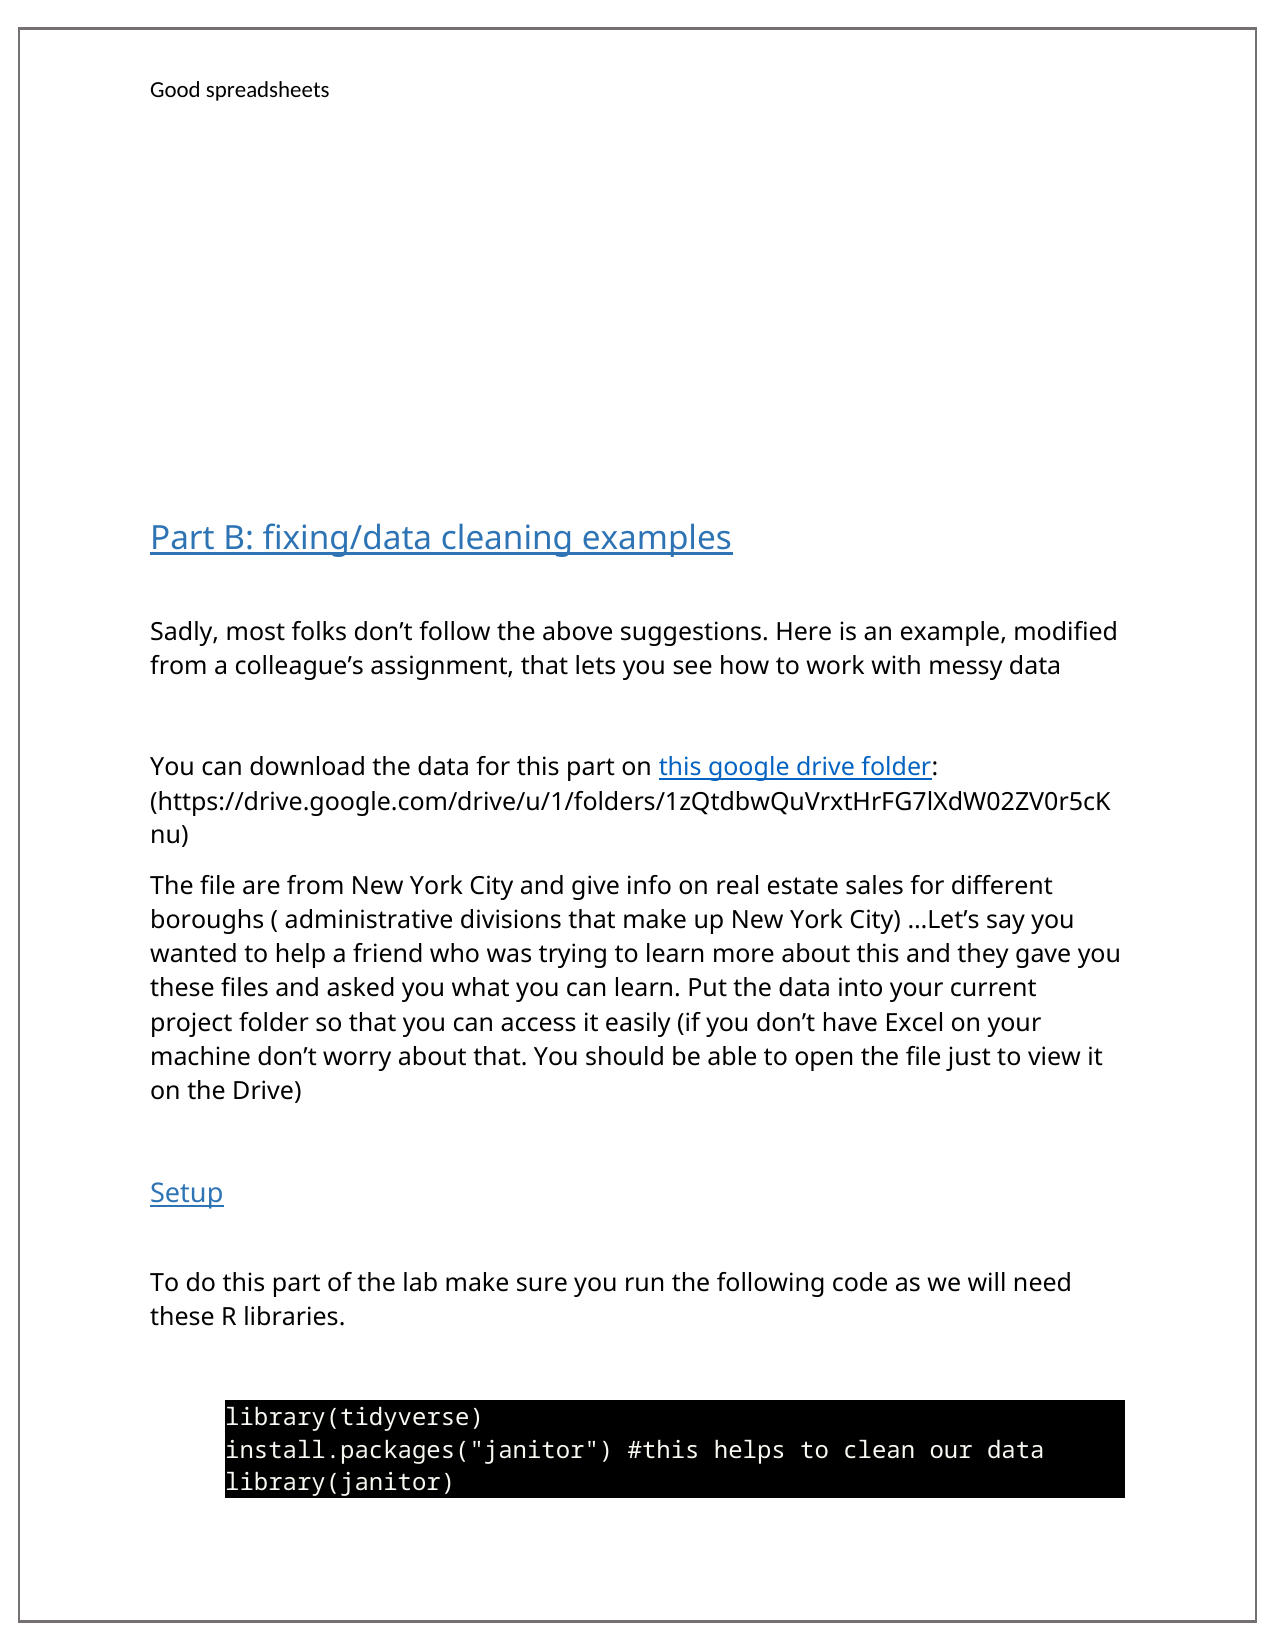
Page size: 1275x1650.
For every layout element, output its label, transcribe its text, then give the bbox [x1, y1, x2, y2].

text You can download the data for this part on this google drive folder: (https://drive.google.com/drive/u/1/folders/1zQtdbwQuVrxtHrFG7lXdW02ZV0r5cKnu) [150, 749, 1125, 851]
subtitle Part B: fixing/data cleaning examples [150, 514, 1125, 559]
text Sadly, most folks don’t follow the above suggestions. Here is an example, modified from a colleague’s assignment, that lets you see how to work with messy data [150, 613, 1125, 682]
text The file are from New York City and give info on real estate sales for different boroughs ( administrative divisions that make up New York City) …Let’s say you wanted to help a friend who was trying to learn more about this and they gave you these files and asked you what you can learn. Put the data into your current project folder so that you can access it easily (if you don’t have Excel on your machine don’t worry about that. You should be able to open the file just to view it on the Drive) [150, 868, 1125, 1106]
text install.packages("janitor") #this helps to clean our data [225, 1432, 1125, 1465]
text library(tidyverse) [225, 1400, 1125, 1432]
text To do this part of the lab make sure you run the following code as we will need these R libraries. [150, 1264, 1125, 1332]
subtitle Setup [150, 1174, 1125, 1211]
text library(janitor) [225, 1465, 1125, 1498]
